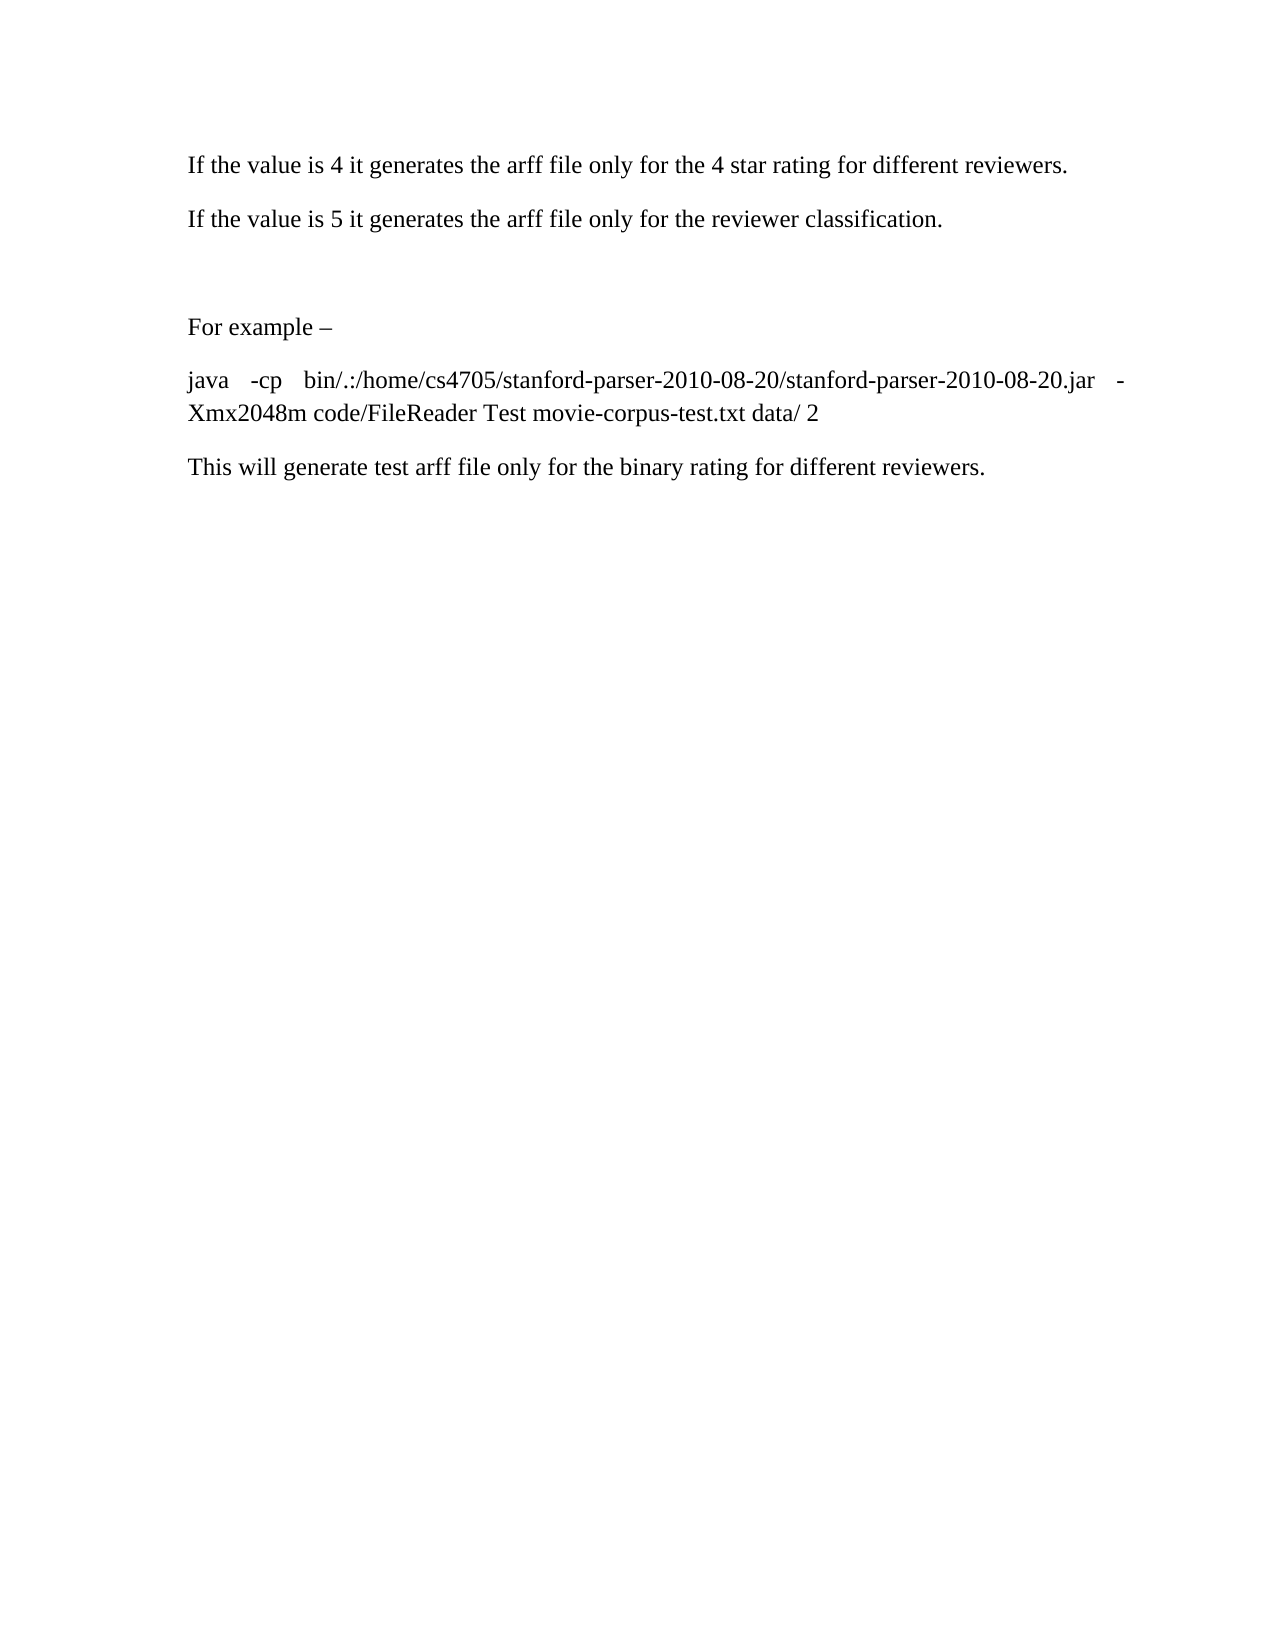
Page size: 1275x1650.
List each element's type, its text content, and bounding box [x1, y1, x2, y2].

text java -cp bin/.:/home/cs4705/stanford-parser-2010-08-20/stanford-parser-2010-08-20.jar -Xmx2048m code/FileReader Test movie-corpus-test.txt data/ 2 [187, 365, 1125, 427]
text This will generate test arff file only for the binary rating for different reviewers. [187, 452, 1125, 481]
text For example – [187, 312, 1125, 340]
text If the value is 4 it generates the arff file only for the 4 star rating for different reviewers. [187, 150, 1125, 179]
text If the value is 5 it generates the arff file only for the reviewer classification. [187, 204, 1125, 233]
